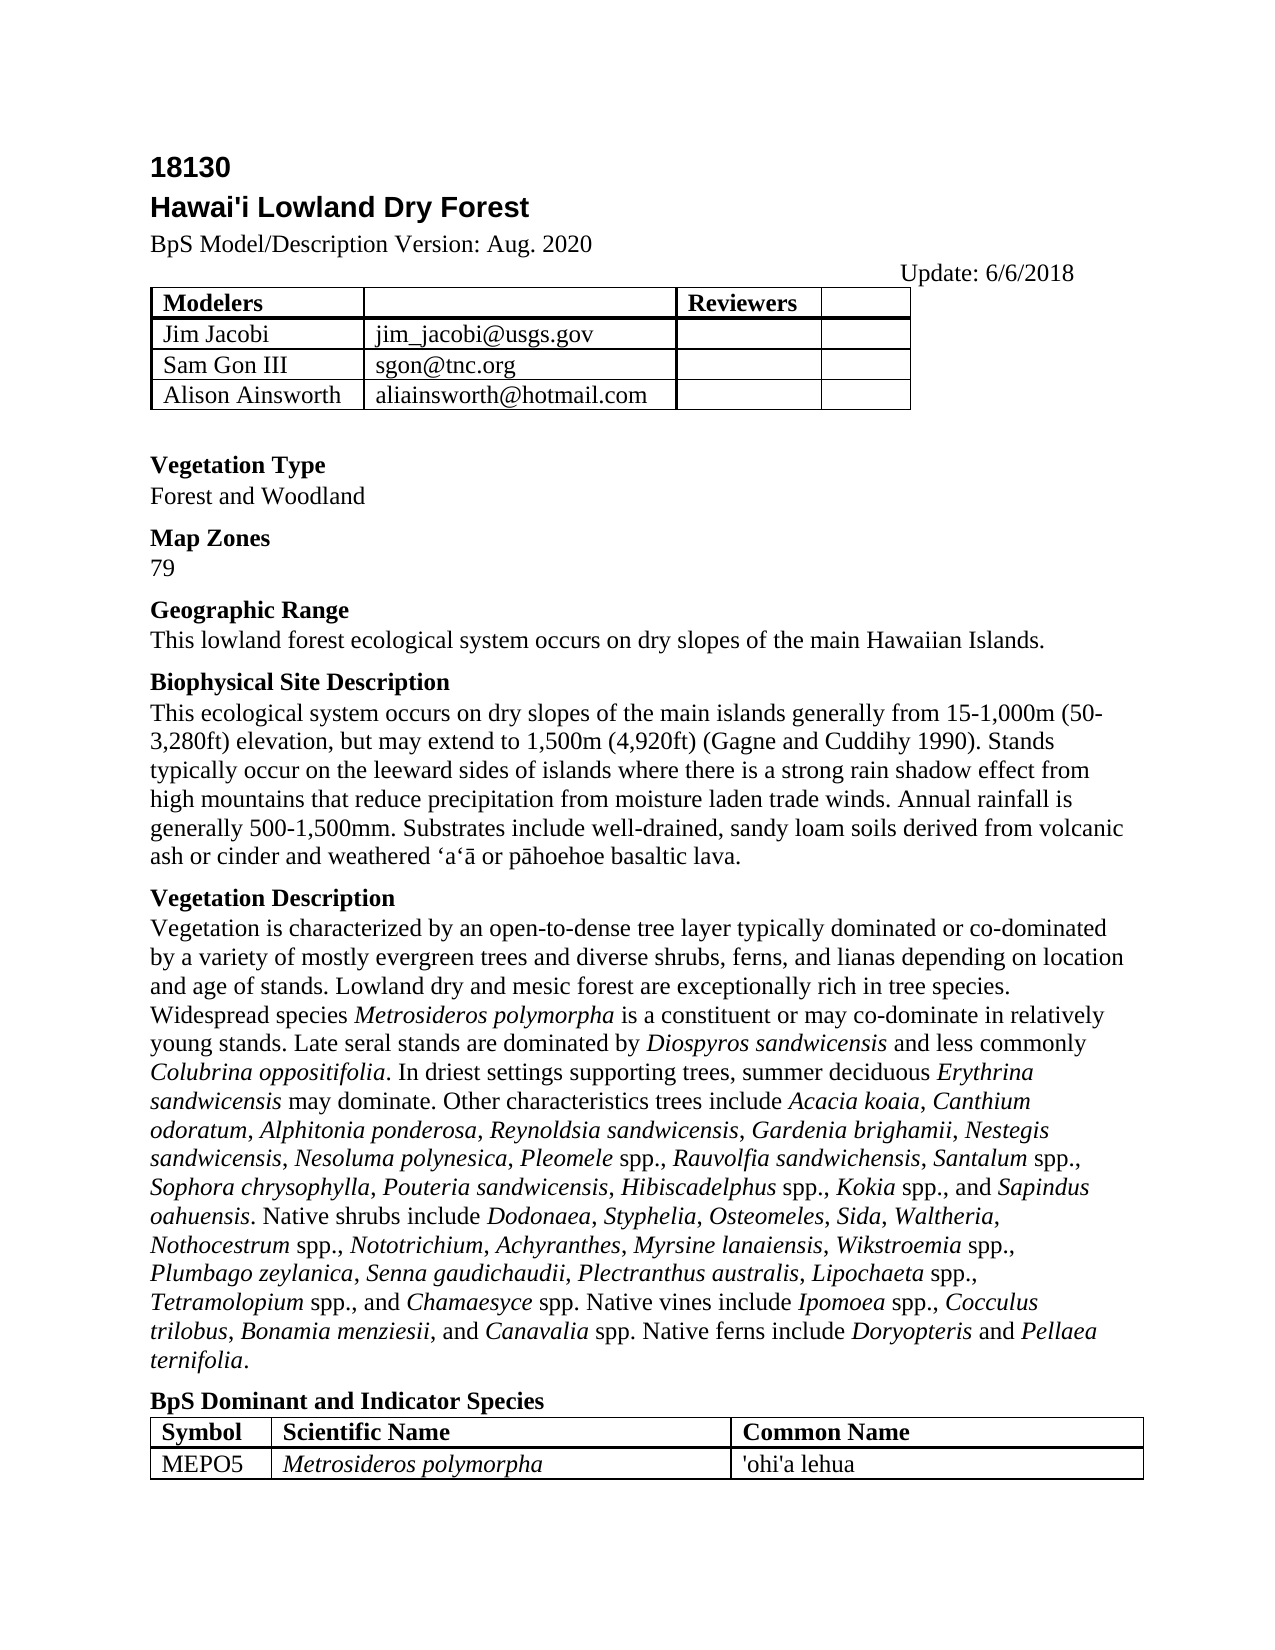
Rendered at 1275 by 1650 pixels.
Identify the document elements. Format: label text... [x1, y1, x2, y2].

table_cell Metrosideros polymorpha [272, 1449, 730, 1478]
table_header Common Name [732, 1418, 1143, 1446]
table_cell [678, 380, 821, 409]
table_cell Sam Gon III [153, 350, 363, 378]
text Forest and Woodland [150, 481, 1125, 510]
text BpS Model/Description Version: Aug. 2020 [150, 229, 1125, 258]
table_cell Jim Jacobi [153, 320, 363, 348]
table_cell Alison Ainsworth [153, 380, 363, 409]
table_header Reviewers [678, 288, 821, 316]
table_header Modelers [153, 288, 363, 316]
text Vegetation Description [150, 883, 1125, 911]
table_header Symbol [151, 1418, 271, 1446]
table_header [365, 288, 675, 316]
text Vegetation is characterized by an open-to-dense tree layer typically dominated or co-dominated by a variety of mostly evergreen trees and diverse shrubs, ferns, and lianas depending on location and age of stands. Lowland dry and mesic forest are exceptionally rich in tree species. Widespread species Metrosideros polymorpha is a constituent or may co-dominate in relatively young stands. Late seral stands are dominated by Diospyros sandwicensis and less commonly Colubrina oppositifolia. In driest settings supporting trees, summer deciduous Erythrina sandwicensis may dominate. Other characteristics trees include Acacia koaia, Canthium odoratum, Alphitonia ponderosa, Reynoldsia sandwicensis, Gardenia brighamii, Nestegis sandwicensis, Nesoluma polynesica, Pleomele spp., Rauvolfia sandwichensis, Santalum spp., Sophora chrysophylla, Pouteria sandwicensis, Hibiscadelphus spp., Kokia spp., and Sapindus oahuensis. Native shrubs include Dodonaea, Styphelia, Osteomeles, Sida, Waltheria, Nothocestrum spp., Nototrichium, Achyranthes, Myrsine lanaiensis, Wikstroemia spp., Plumbago zeylanica, Senna gaudichaudii, Plectranthus australis, Lipochaeta spp., Tetramolopium spp., and Chamaesyce spp. Native vines include Ipomoea spp., Cocculus trilobus, Bonamia menziesii, and Canavalia spp. Native ferns include Doryopteris and Pellaea ternifolia. [150, 913, 1125, 1373]
table_cell [678, 350, 821, 378]
table_cell 'ohi'a lehua [732, 1449, 1143, 1478]
table_cell jim_jacobi@usgs.gov [365, 320, 675, 348]
text 79 [150, 553, 1125, 582]
table_header [822, 288, 910, 316]
text Geographic Range [150, 595, 1125, 623]
text This ecological system occurs on dry slopes of the main islands generally from 15-1,000m (50-3,280ft) elevation, but may extend to 1,500m (4,920ft) (Gagne and Cuddihy 1990). Stands typically occur on the leeward sides of islands where there is a strong rain shadow effect from high mountains that reduce precipitation from moisture laden trade winds. Annual rainfall is generally 500-1,500mm. Substrates include well-drained, sandy loam soils derived from volcanic ash or cinder and weathered ‘a‘ā or pāhoehoe basaltic lava. [150, 698, 1125, 870]
table_cell MEPO5 [151, 1449, 271, 1478]
table_cell [822, 380, 910, 409]
table_cell sgon@tnc.org [365, 350, 675, 378]
text Map Zones [150, 523, 1125, 551]
title 18130 [150, 150, 1125, 183]
table_cell [822, 320, 910, 348]
text Update: 6/6/2018 [150, 258, 1125, 287]
table_cell [678, 320, 821, 348]
table_cell [822, 350, 910, 378]
table_cell aliainsworth@hotmail.com [365, 380, 675, 409]
text Biophysical Site Description [150, 667, 1125, 696]
title Hawai'i Lowland Dry Forest [150, 190, 1125, 223]
table_header Scientific Name [272, 1418, 730, 1446]
text Vegetation Type [150, 451, 1125, 479]
text BpS Dominant and Indicator Species [150, 1386, 1125, 1415]
text This lowland forest ecological system occurs on dry slopes of the main Hawaiian Islands. [150, 626, 1125, 654]
